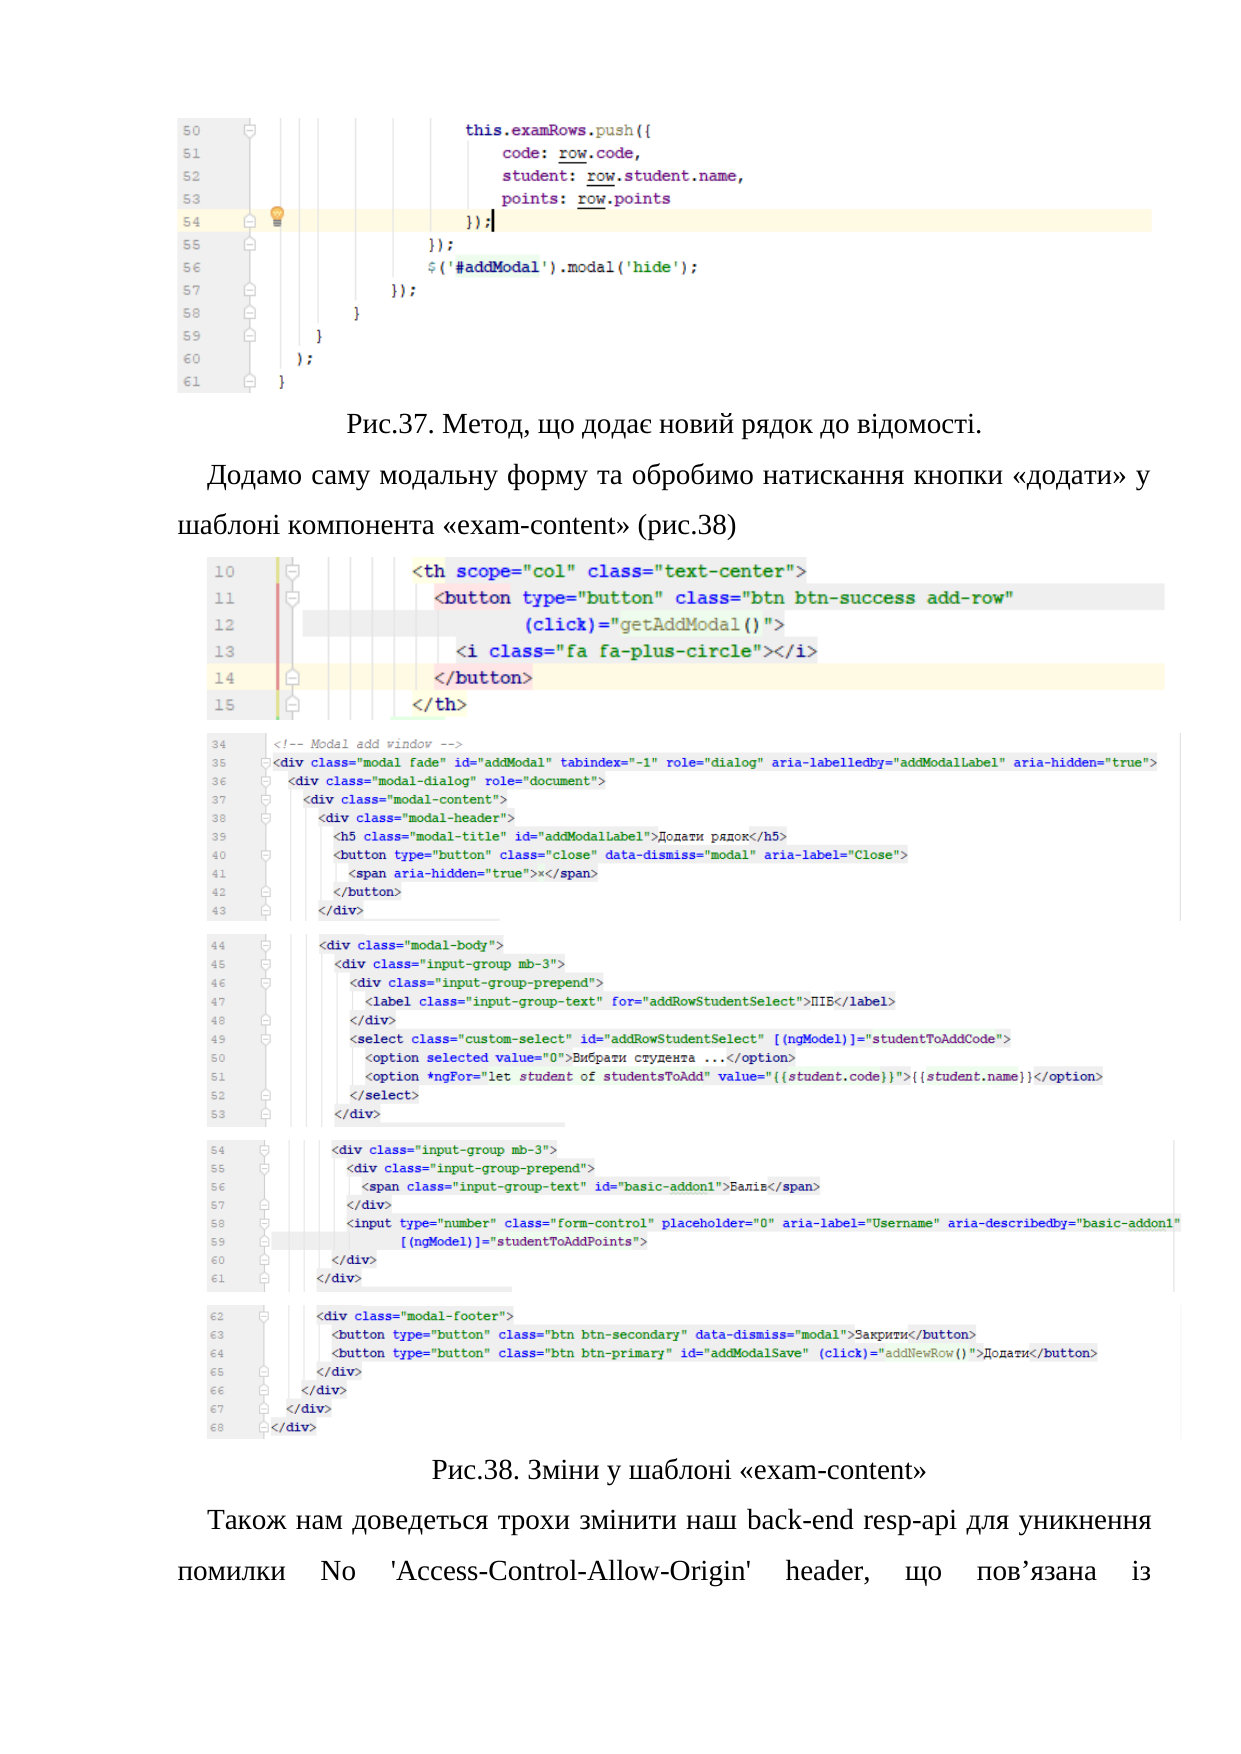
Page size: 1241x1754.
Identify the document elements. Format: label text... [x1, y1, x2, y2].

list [177, 1502, 1152, 1586]
picture [206, 1305, 1182, 1439]
picture [206, 1140, 1182, 1292]
picture [206, 557, 1165, 720]
picture [206, 733, 1182, 921]
list Додамо саму модальну форму та обробимо натискання кнопки «додати» у шаблоні компонента «exam-content» (рис.38) [177, 457, 1152, 541]
list Рис.37. Метод, що додає новий рядок до відомості. [177, 406, 1152, 440]
picture [206, 934, 1182, 1127]
list Рис.38. Зміни у шаблоні «exam-content» [177, 1452, 1152, 1486]
picture [177, 118, 1152, 393]
